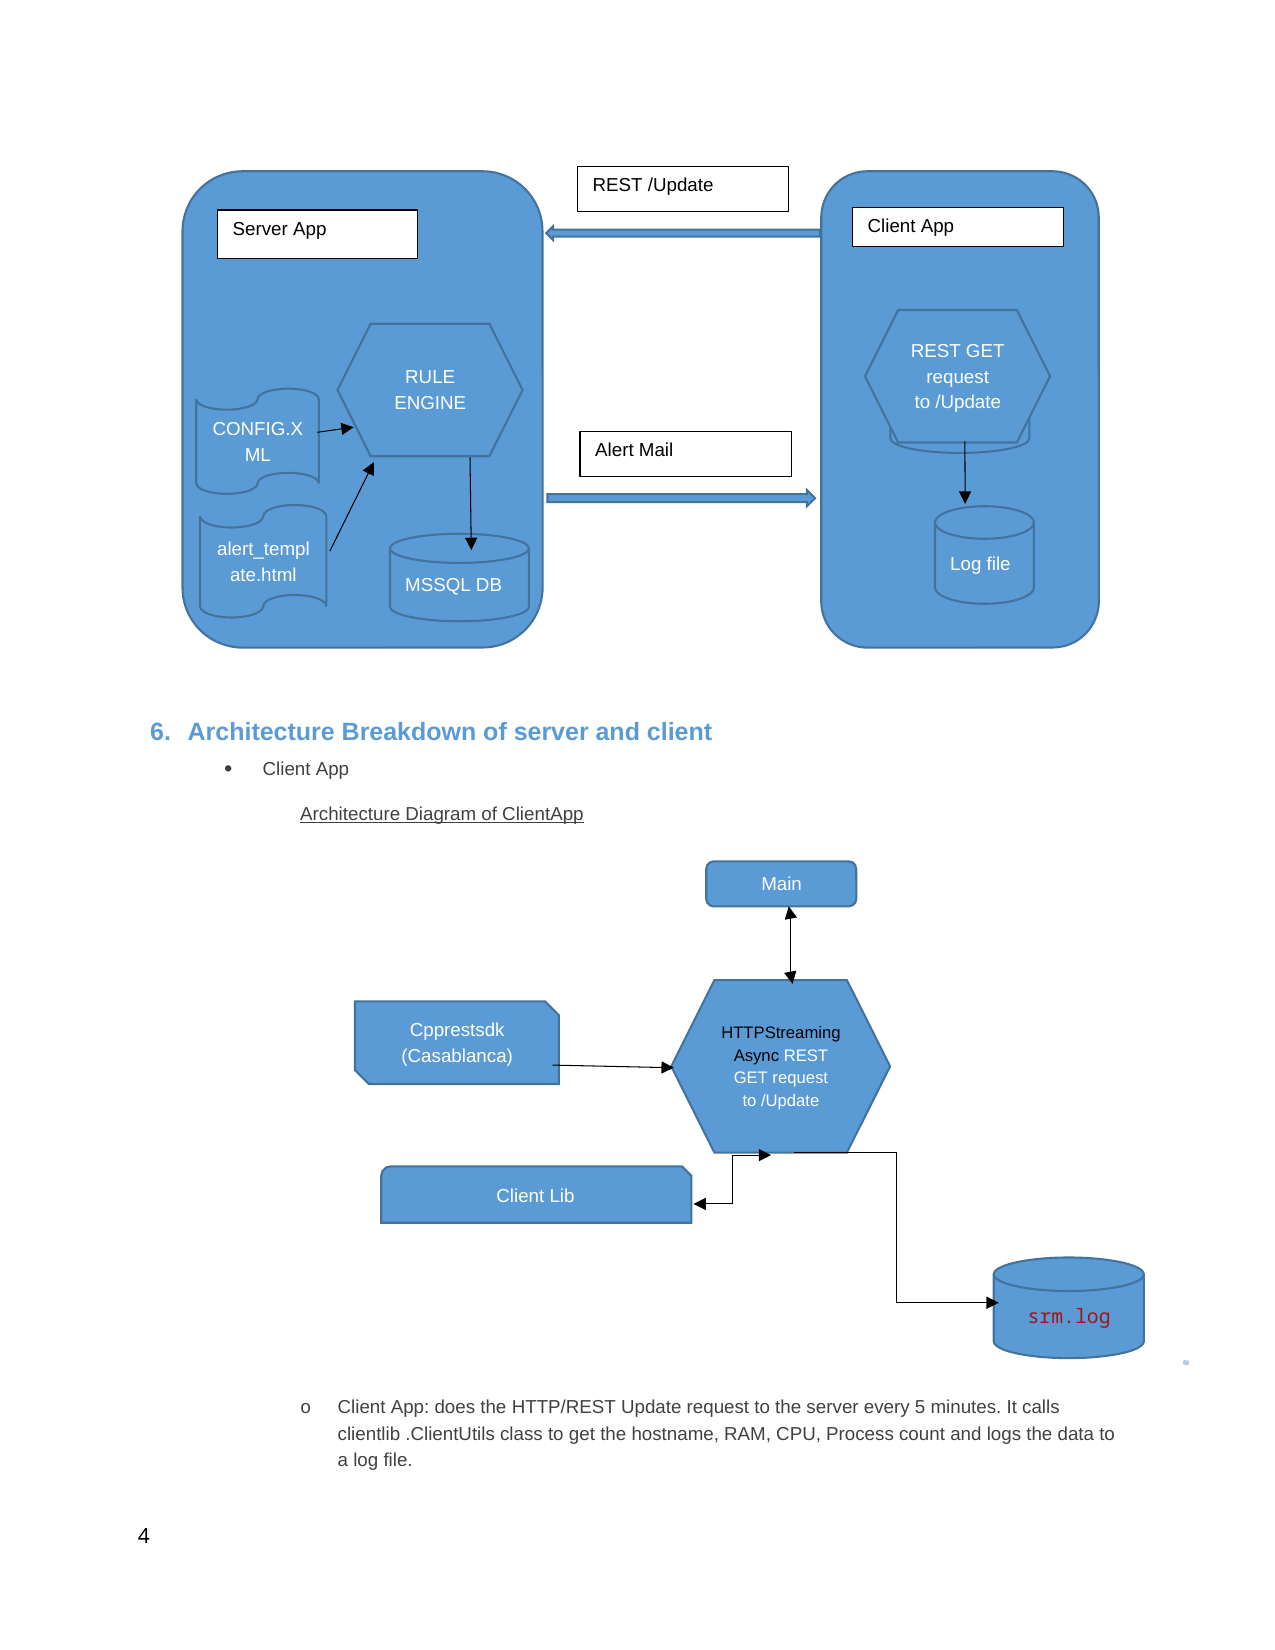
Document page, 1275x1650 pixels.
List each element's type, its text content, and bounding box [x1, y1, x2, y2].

list Client App: does the HTTP/REST Update request to the server every 5 minutes. It calls clientlib .ClientUtils class to get the hostname, RAM, CPU, Process count and logs the data to a log file. [300, 1396, 1125, 1470]
list Client App [225, 758, 1125, 780]
subtitle Architecture Breakdown of server and client [150, 717, 1125, 746]
text Architecture Diagram of ClientApp [300, 803, 1125, 824]
